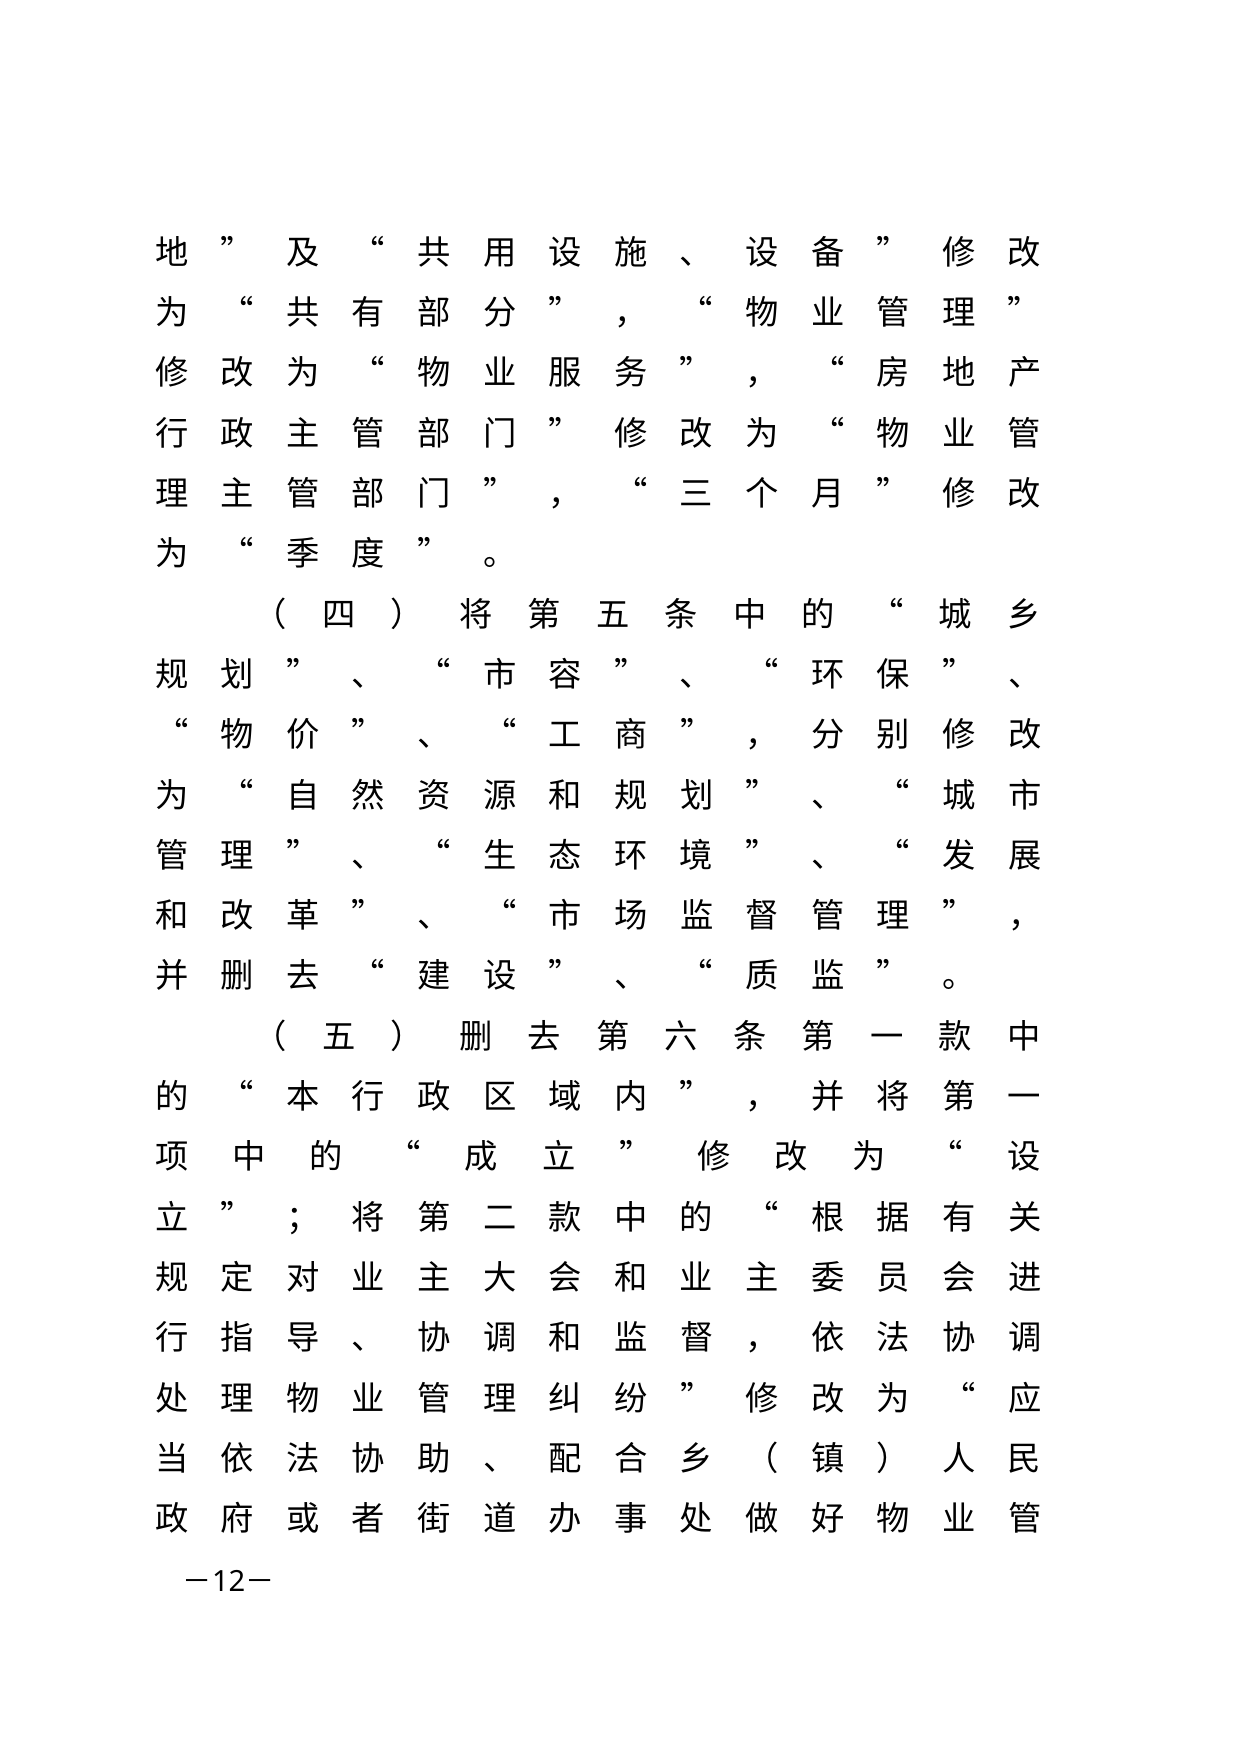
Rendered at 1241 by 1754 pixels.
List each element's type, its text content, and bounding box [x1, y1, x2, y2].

list （四）将第五条中的“城乡规划”、“市容”、“环保”、“物价”、“工商”，分别修改为“自然资源和规划”、“城市管理”、“生态环境”、“发展和改革”、“市场监督管理”，并删去“建设”、“质监”。 [155, 581, 1073, 1003]
list （五）删去第六条第一款中的“本行政区域内”，并将第一项中的“成立”修改为“设立”；将第二款中的“根据有关规定对业主大会和业主委员会进行指导、协调和监督，依法协调处理物业管理纠纷”修改为“应当依法协助、配合乡（镇）人民政府或者街道办事处做好物业管理相关工作”。 [155, 1003, 1073, 1546]
